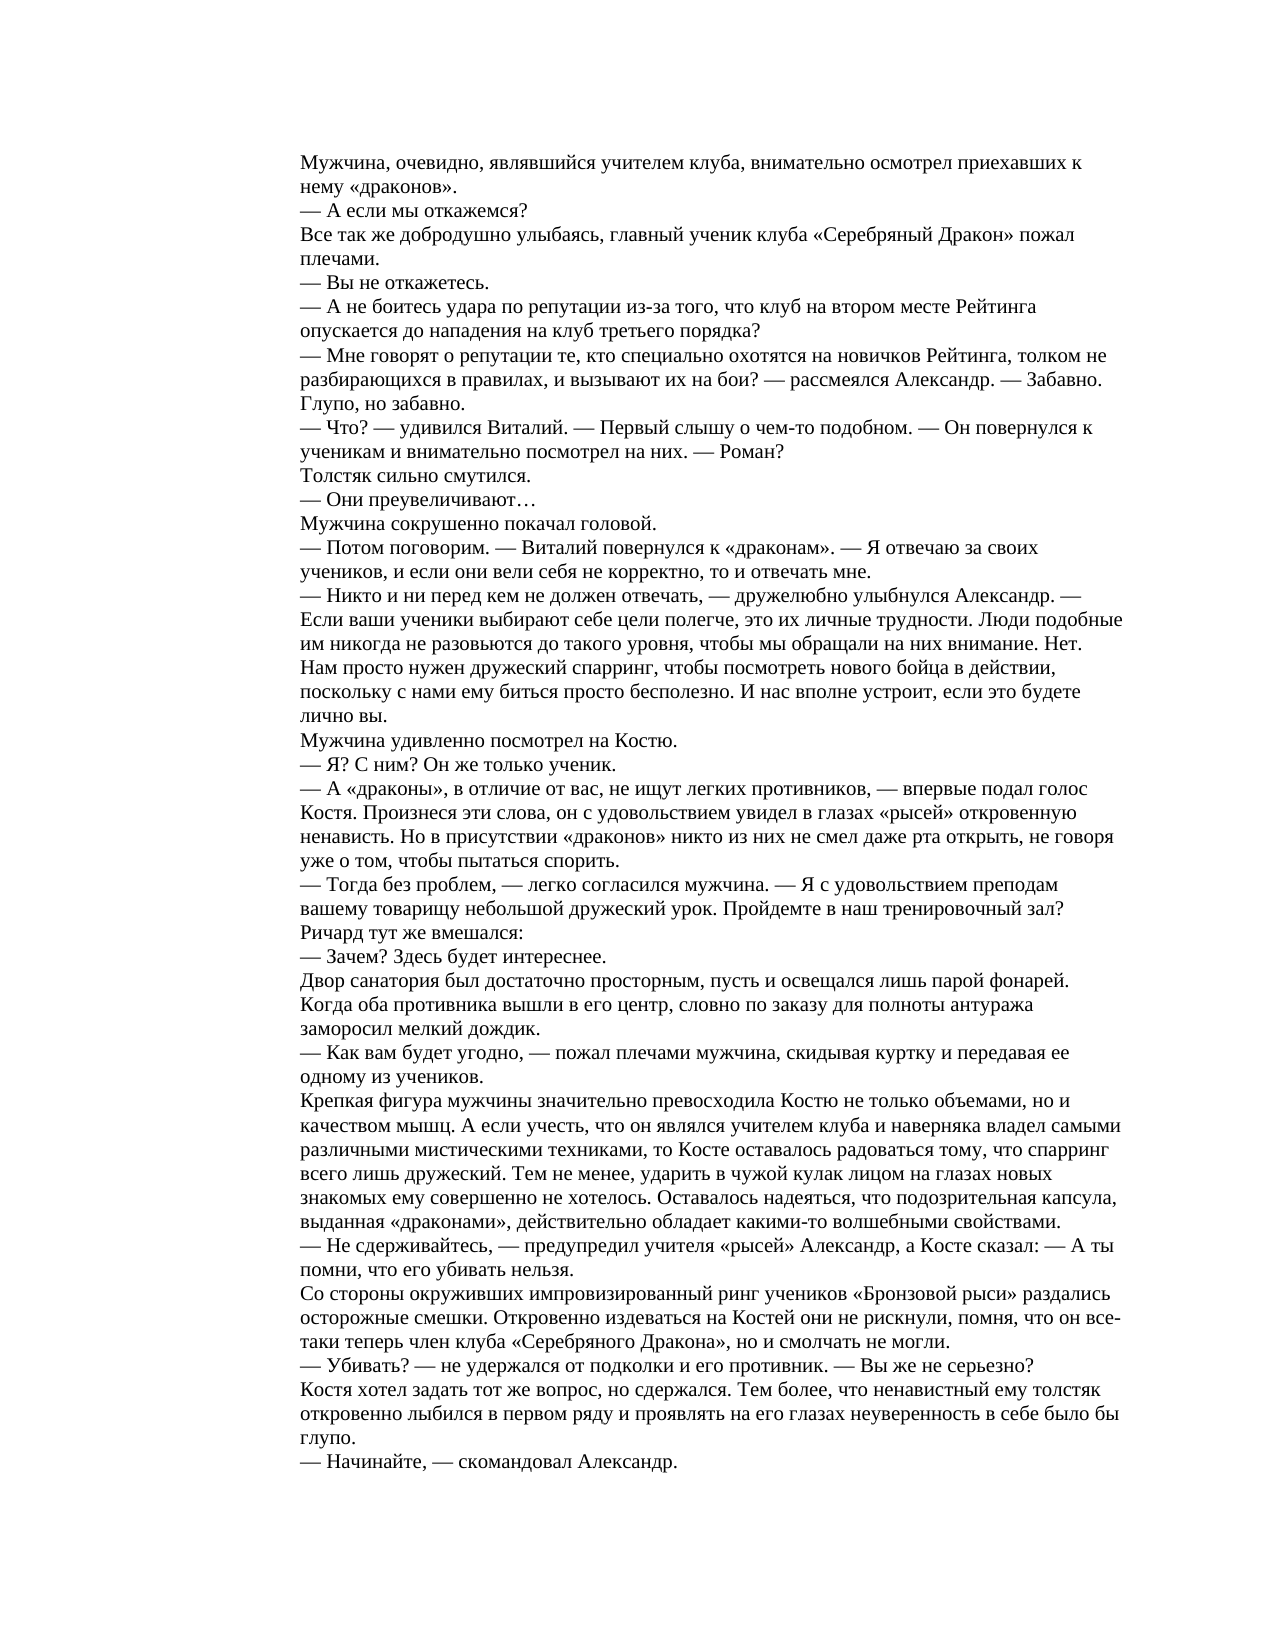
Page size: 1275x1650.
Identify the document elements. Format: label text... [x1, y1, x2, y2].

text — Не сдерживайтесь, — предупредил учителя «рысей» Александр, а Косте сказал: — А ты помни, что его убивать нельзя. [300, 1233, 1125, 1281]
text — А «драконы», в отличие от вас, не ищут легких противников, — впервые подал голос Костя. Произнеся эти слова, он с удовольствием увидел в глазах «рысей» откровенную ненависть. Но в присутствии «драконов» никто из них не смел даже рта открыть, не говоря уже о том, чтобы пытаться спорить. [300, 776, 1125, 872]
text — Они преувеличивают… [300, 487, 1125, 511]
text — А если мы откажемся? [300, 198, 1125, 222]
text Все так же добродушно улыбаясь, главный ученик клуба «Серебряный Дракон» пожал плечами. [300, 222, 1125, 270]
text — Вы не откажетесь. [300, 270, 1125, 294]
text — Я? С ним? Он же только ученик. [300, 752, 1125, 776]
text — Тогда без проблем, — легко согласился мужчина. — Я с удовольствием преподам вашему товарищу небольшой дружеский урок. Пройдемте в наш тренировочный зал? [300, 872, 1125, 920]
text Двор санатория был достаточно просторным, пусть и освещался лишь парой фонарей. Когда оба противника вышли в его центр, словно по заказу для полноты антуража заморосил мелкий дождик. [300, 968, 1125, 1040]
text — Потом поговорим. — Виталий повернулся к «драконам». — Я отвечаю за своих учеников, и если они вели себя не корректно, то и отвечать мне. [300, 535, 1125, 583]
text Мужчина, очевидно, являвшийся учителем клуба, внимательно осмотрел приехавших к нему «драконов». [300, 150, 1125, 198]
text Костя хотел задать тот же вопрос, но сдержался. Тем более, что ненавистный ему толстяк откровенно лыбился в первом ряду и проявлять на его глазах неуверенность в себе было бы глупо. [300, 1377, 1125, 1449]
text — Зачем? Здесь будет интереснее. [300, 944, 1125, 968]
text — Начинайте, — скомандовал Александр. [300, 1449, 1125, 1473]
text — Убивать? — не удержался от подколки и его противник. — Вы же не серьезно? [300, 1353, 1125, 1377]
text — Как вам будет угодно, — пожал плечами мужчина, скидывая куртку и передавая ее одному из учеников. [300, 1040, 1125, 1088]
text — А не боитесь удара по репутации из-за того, что клуб на втором месте Рейтинга опускается до нападения на клуб третьего порядка? [300, 294, 1125, 342]
text Мужчина сокрушенно покачал головой. [300, 511, 1125, 535]
text Со стороны окруживших импровизированный ринг учеников «Бронзовой рыси» раздались осторожные смешки. Откровенно издеваться на Костей они не рискнули, помня, что он все-таки теперь член клуба «Серебряного Дракона», но и смолчать не могли. [300, 1281, 1125, 1353]
text — Мне говорят о репутации те, кто специально охотятся на новичков Рейтинга, толком не разбирающихся в правилах, и вызывают их на бои? — рассмеялся Александр. — Забавно. Глупо, но забавно. [300, 342, 1125, 415]
text Ричард тут же вмешался: [300, 920, 1125, 944]
text — Никто и ни перед кем не должен отвечать, — дружелюбно улыбнулся Александр. — Если ваши ученики выбирают себе цели полегче, это их личные трудности. Люди подобные им никогда не разовьются до такого уровня, чтобы мы обращали на них внимание. Нет. Нам просто нужен дружеский спарринг, чтобы посмотреть нового бойца в действии, поскольку с нами ему биться просто бесполезно. И нас вполне устроит, если это будете лично вы. [300, 583, 1125, 727]
text Толстяк сильно смутился. [300, 463, 1125, 487]
text — Что? — удивился Виталий. — Первый слышу о чем-то подобном. — Он повернулся к ученикам и внимательно посмотрел на них. — Роман? [300, 415, 1125, 463]
text Крепкая фигура мужчины значительно превосходила Костю не только объемами, но и качеством мышц. А если учесть, что он являлся учителем клуба и наверняка владел самыми различными мистическими техниками, то Косте оставалось радоваться тому, что спарринг всего лишь дружеский. Тем не менее, ударить в чужой кулак лицом на глазах новых знакомых ему совершенно не хотелось. Оставалось надеяться, что подозрительная капсула, выданная «драконами», действительно обладает какими-то волшебными свойствами. [300, 1088, 1125, 1233]
text Мужчина удивленно посмотрел на Костю. [300, 727, 1125, 752]
